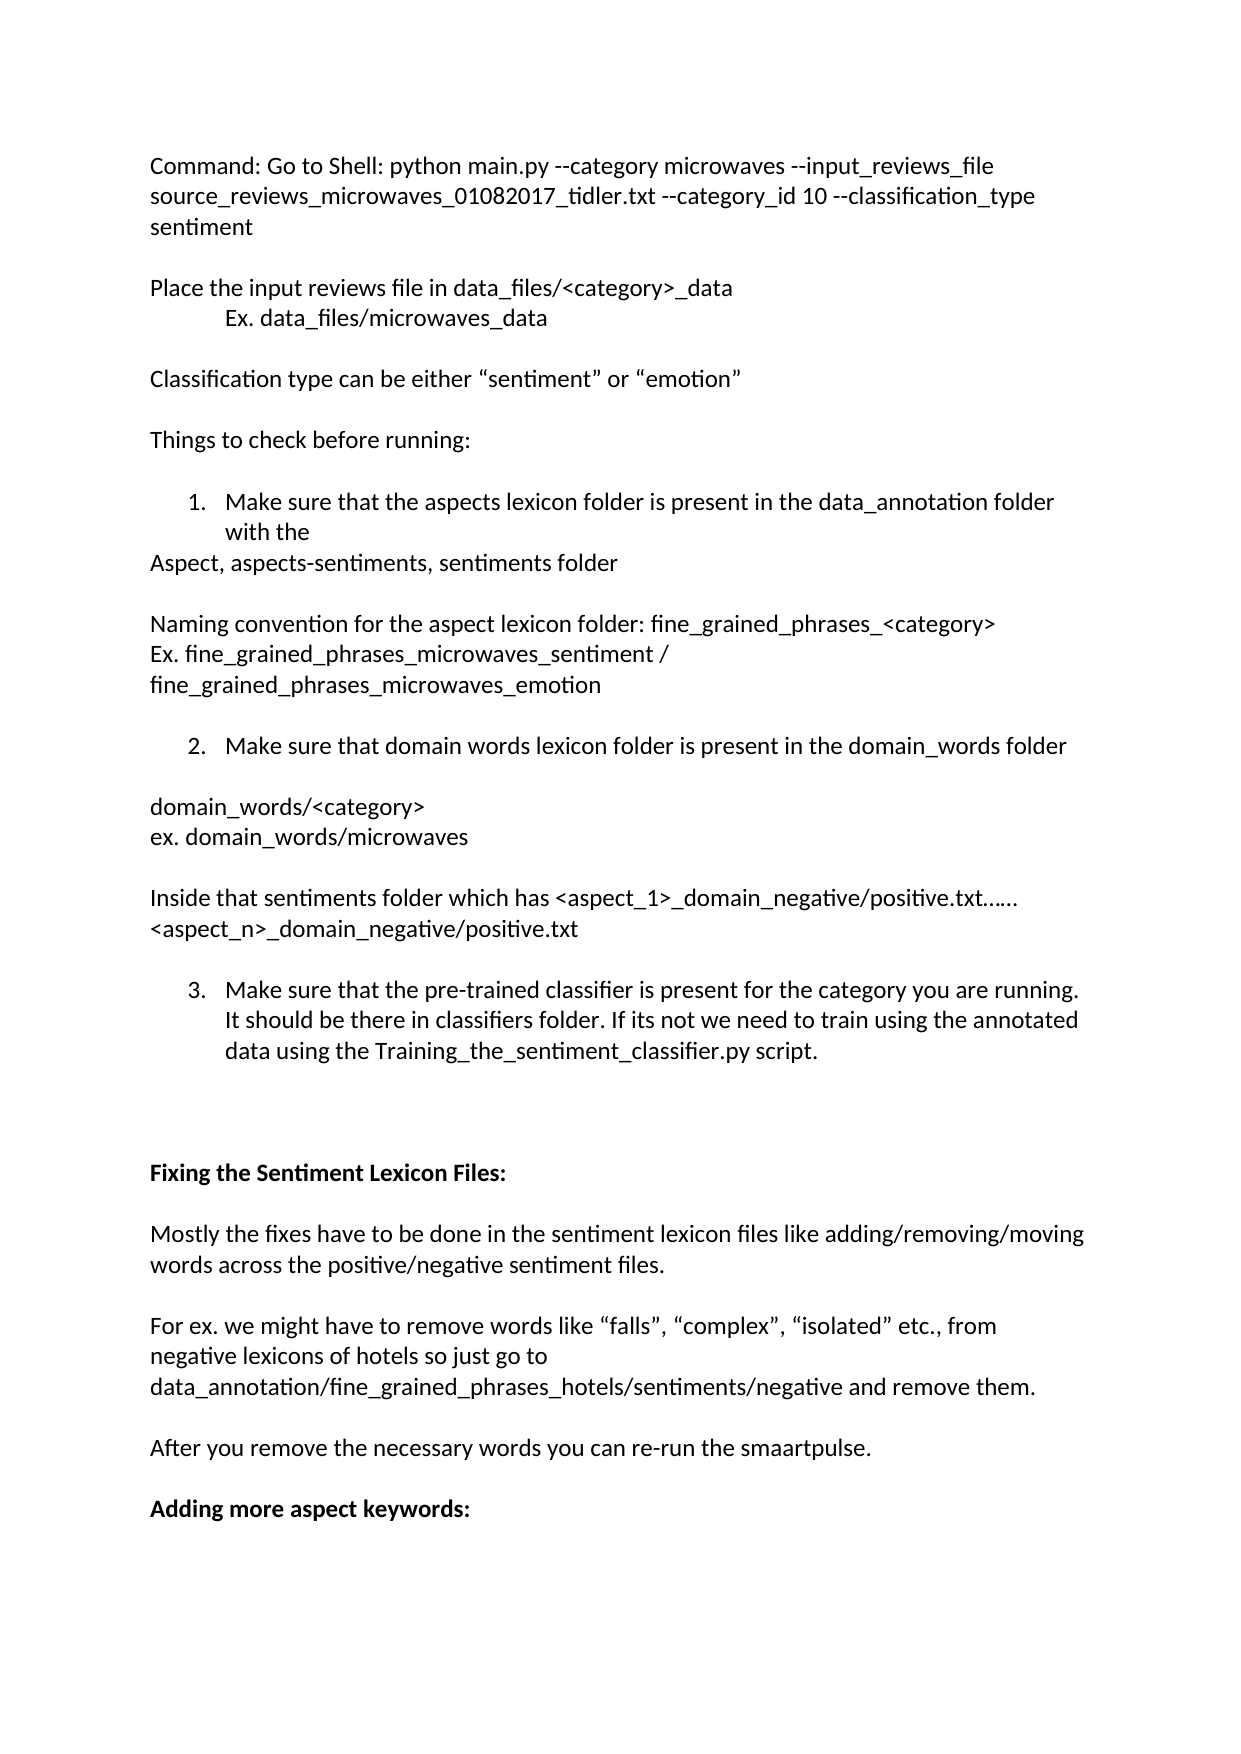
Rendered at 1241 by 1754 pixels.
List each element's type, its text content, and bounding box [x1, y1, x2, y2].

list Make sure that the pre-trained classifier is present for the category you are running. It should be there in classifiers folder. If its not we need to train using the annotated data using the Training_the_sentiment_classifier.py script. [187, 974, 1090, 1066]
text For ex. we might have to remove words like “falls”, “complex”, “isolated” etc., from negative lexicons of hotels so just go to data_annotation/fine_grained_phrases_hotels/sentiments/negative and remove them. [150, 1310, 1090, 1401]
text Aspect, aspects-sentiments, sentiments folder [150, 547, 1090, 577]
text Inside that sentiments folder which has <aspect_1>_domain_negative/positive.txt……<aspect_n>_domain_negative/positive.txt [150, 882, 1090, 943]
text Classification type can be either “sentiment” or “emotion” [150, 364, 1090, 394]
list Make sure that domain words lexicon folder is present in the domain_words folder [187, 730, 1090, 760]
text Adding more aspect keywords: [150, 1493, 1090, 1523]
text Command: Go to Shell: python main.py --category microwaves --input_reviews_file source_reviews_microwaves_01082017_tidler.txt --category_id 10 --classification_type sentiment [150, 150, 1090, 242]
text ex. domain_words/microwaves [150, 821, 1090, 852]
list Make sure that the aspects lexicon folder is present in the data_annotation folder with the [187, 486, 1090, 547]
text Place the input reviews file in data_files/<category>_data [150, 272, 1090, 303]
text After you remove the necessary words you can re-run the smaartpulse. [150, 1432, 1090, 1462]
text Mostly the fixes have to be done in the sentiment lexicon files like adding/removing/moving words across the positive/negative sentiment files. [150, 1218, 1090, 1279]
text Ex. fine_grained_phrases_microwaves_sentiment / fine_grained_phrases_microwaves_emotion [150, 638, 1090, 699]
text Fixing the Sentiment Lexicon Files: [150, 1157, 1090, 1188]
text Naming convention for the aspect lexicon folder: fine_grained_phrases_<category> [150, 608, 1090, 638]
text domain_words/<category> [150, 791, 1090, 821]
text Things to check before running: [150, 425, 1090, 455]
text Ex. data_files/microwaves_data [150, 303, 1090, 333]
